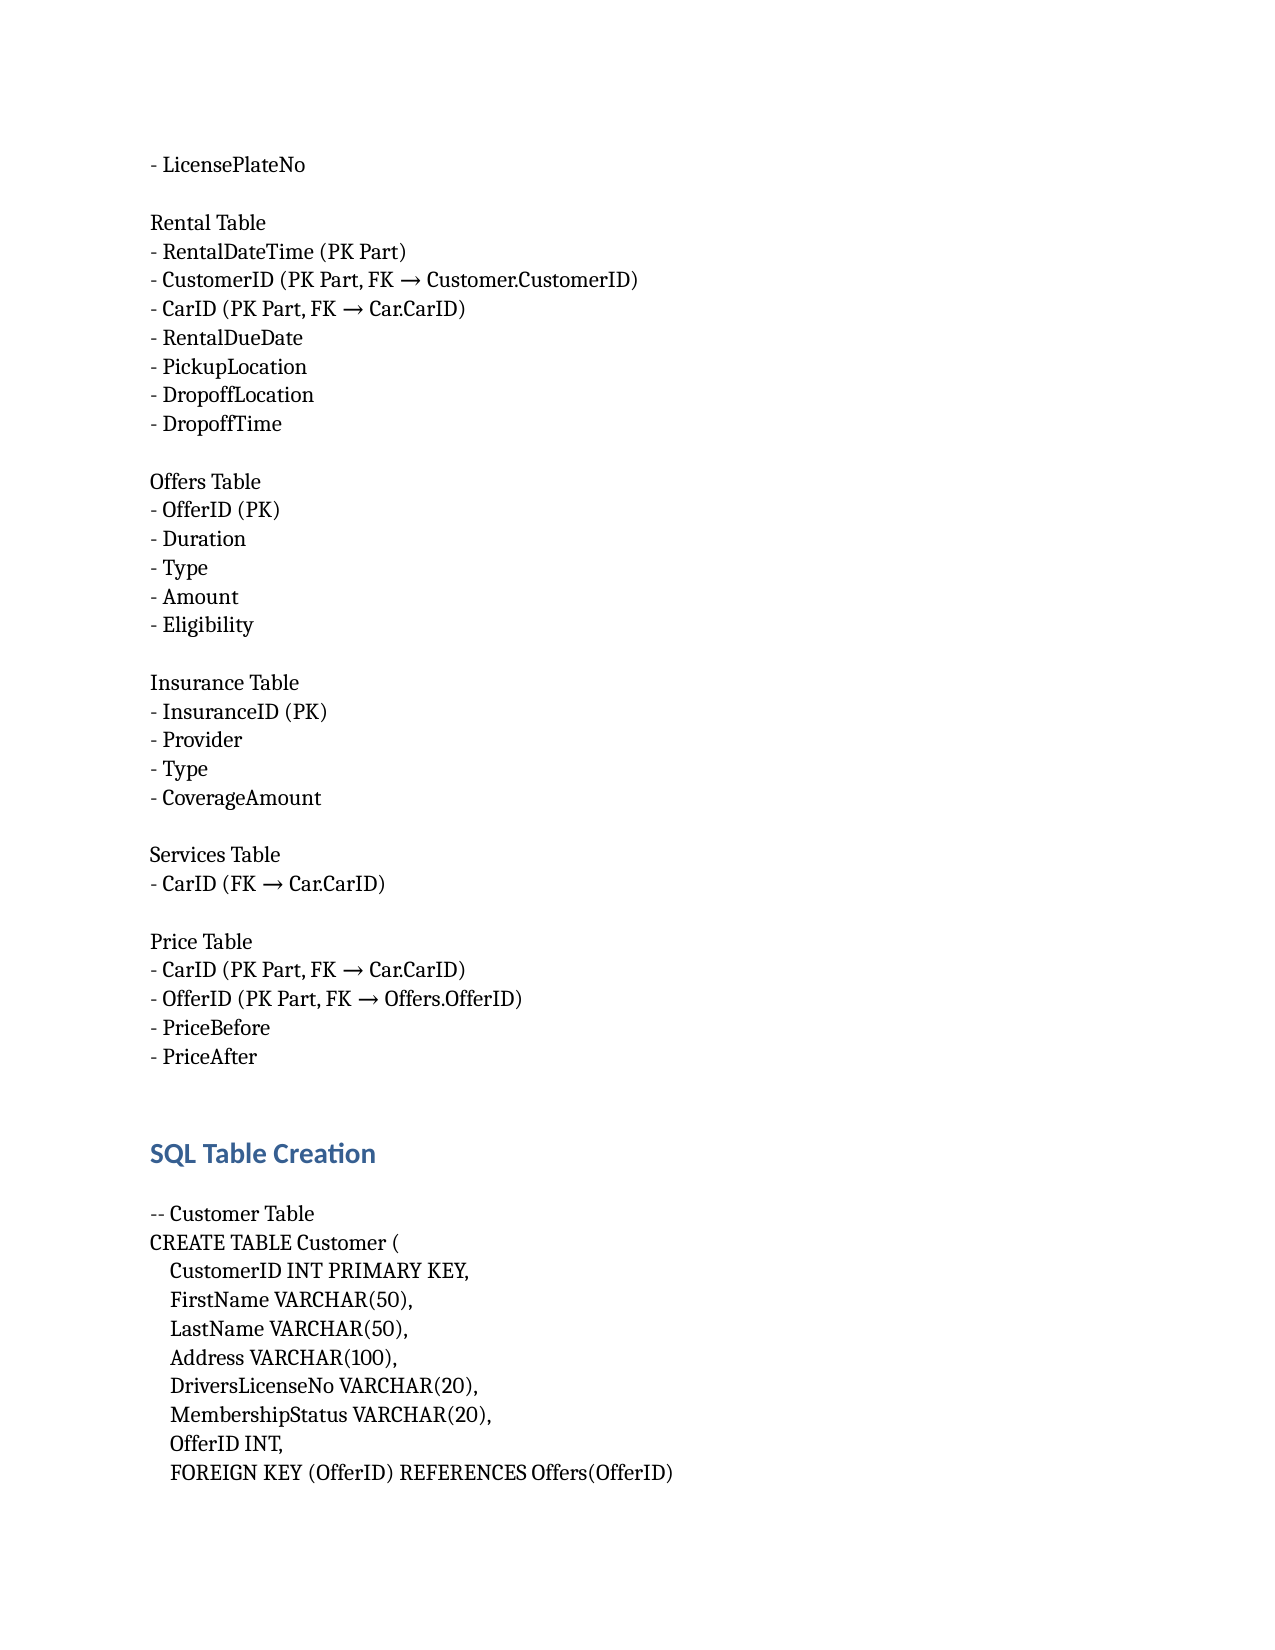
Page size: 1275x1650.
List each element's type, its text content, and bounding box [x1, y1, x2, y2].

text SQL Table Creation [150, 1141, 1125, 1169]
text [150, 150, 1125, 1070]
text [150, 1169, 1125, 1486]
